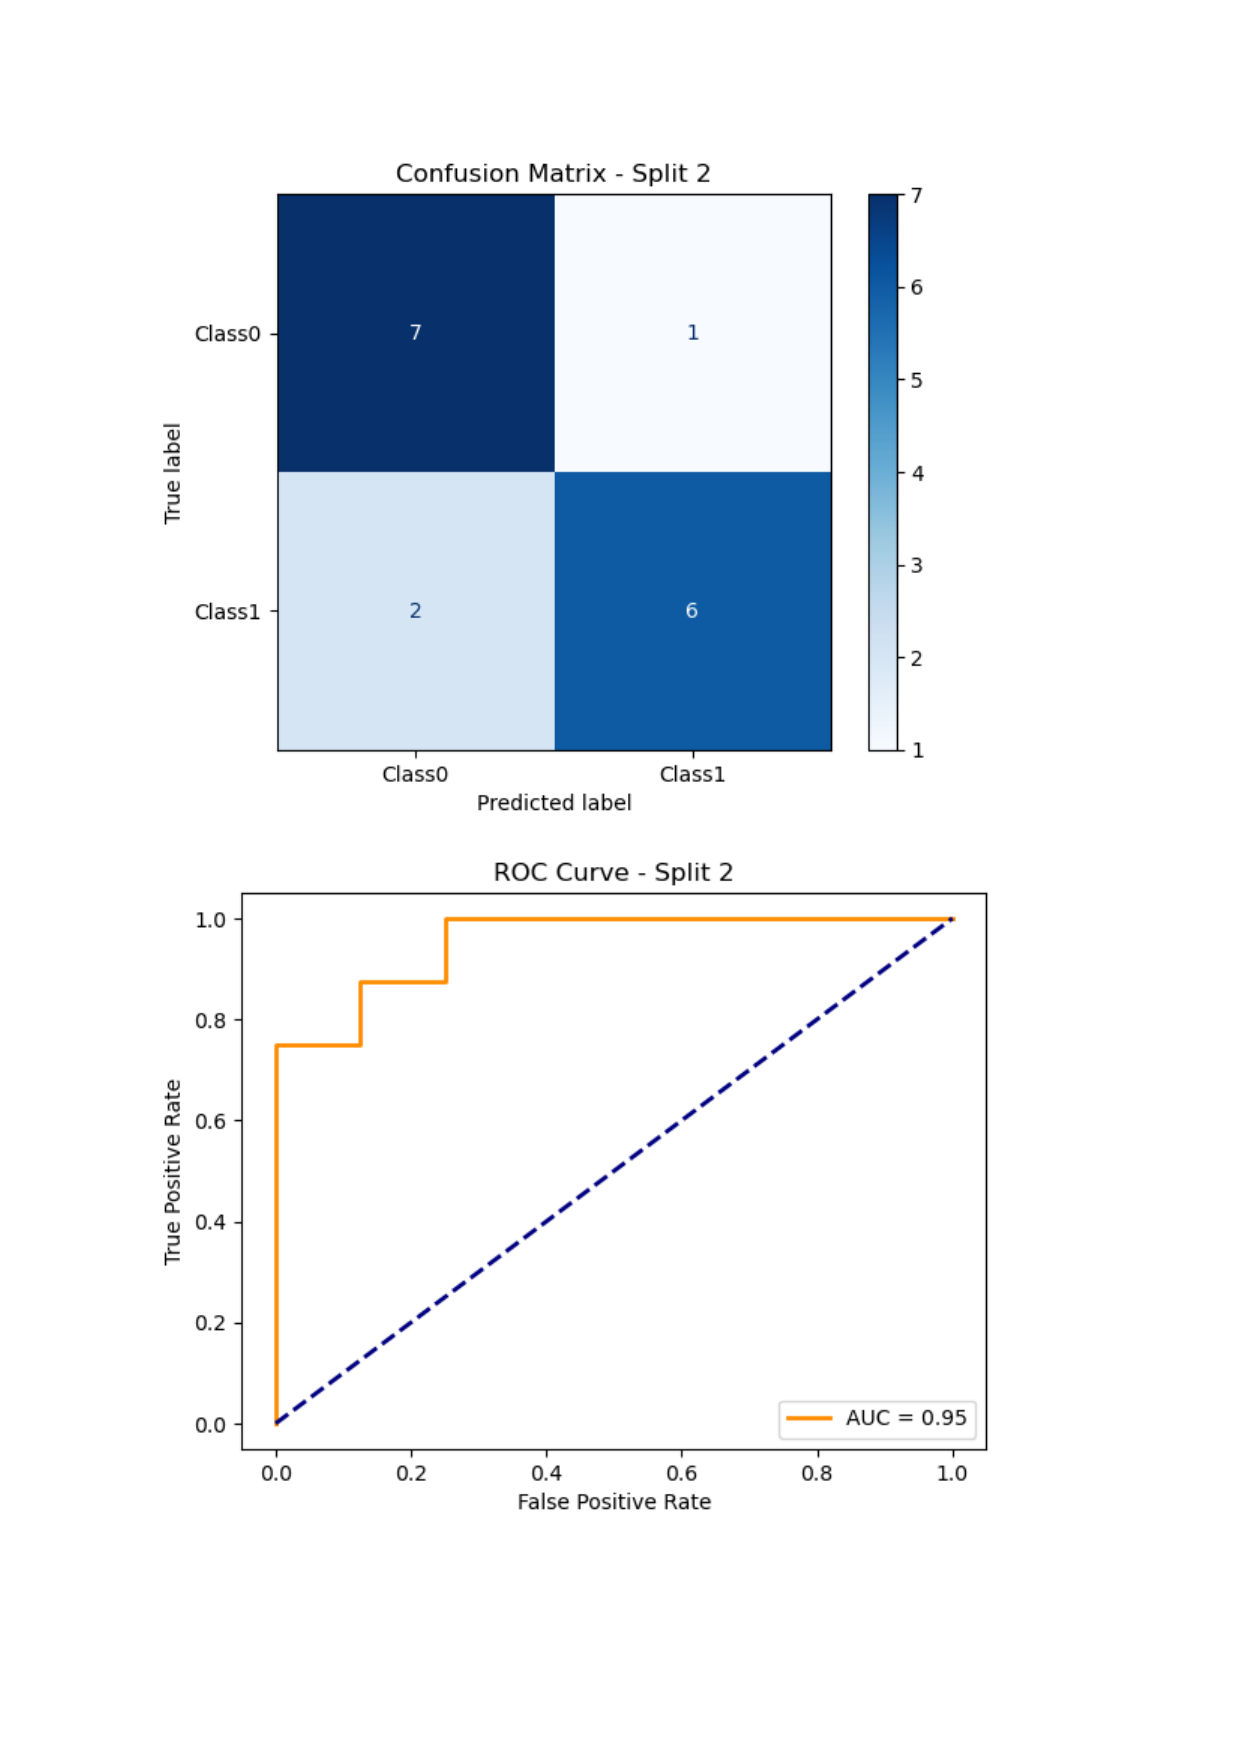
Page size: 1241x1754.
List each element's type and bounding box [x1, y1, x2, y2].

picture [150, 848, 1001, 1529]
picture [150, 150, 939, 830]
